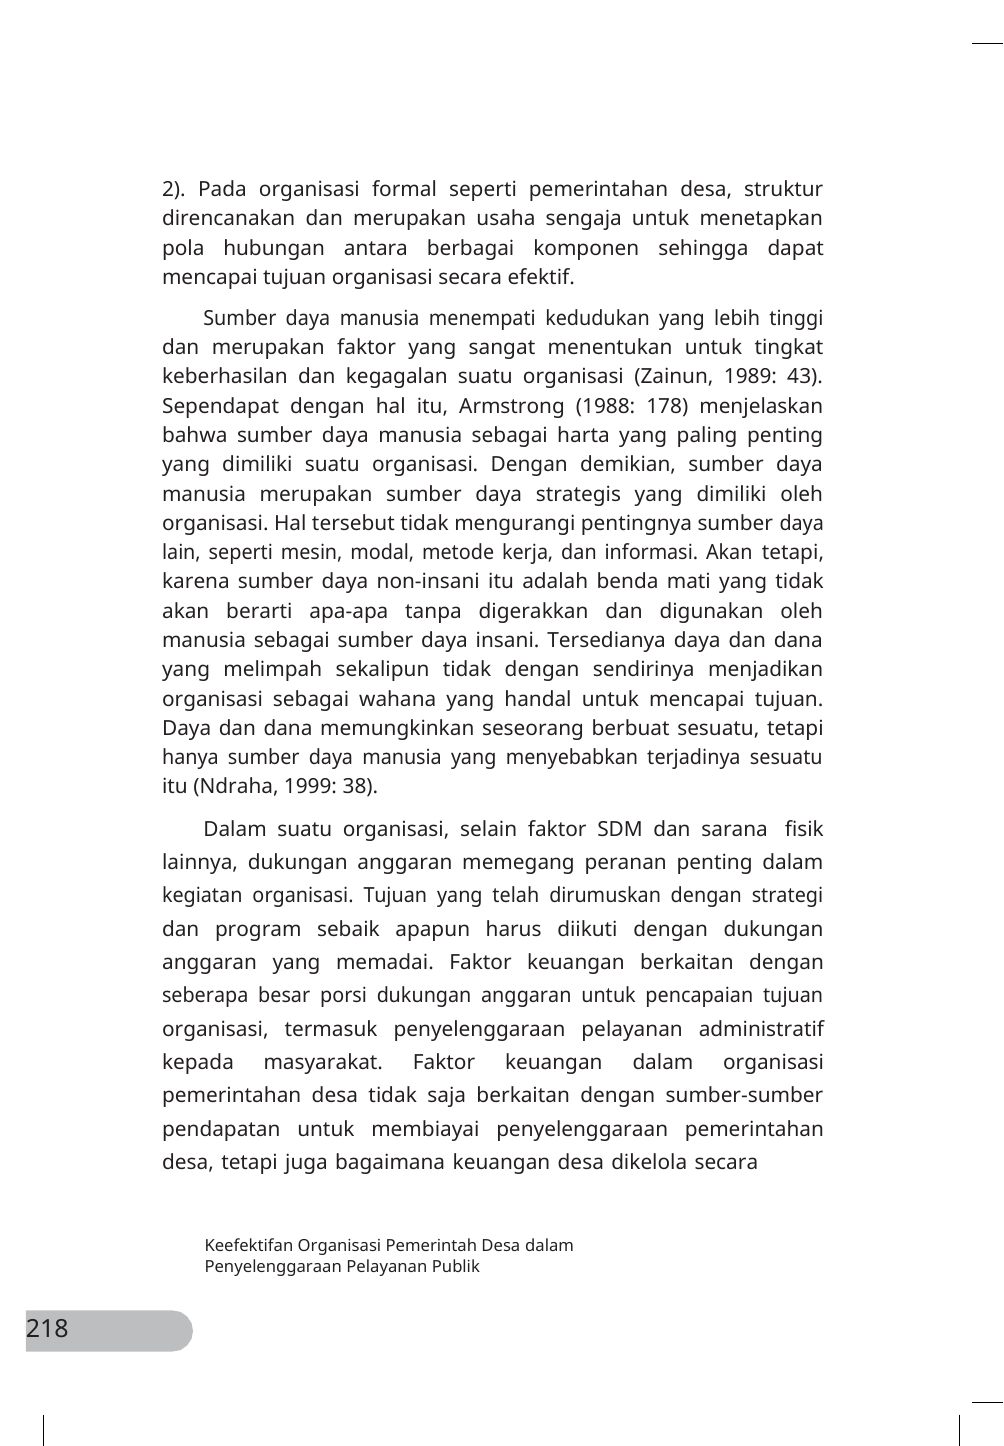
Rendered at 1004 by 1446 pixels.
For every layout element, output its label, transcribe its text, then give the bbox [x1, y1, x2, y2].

text Keefektifan Organisasi Pemerintah Desa dalam Penyelenggaraan Pelayanan Publik [204, 1233, 580, 1278]
list Pada organisasi formal seperti pemerintahan desa, struktur direncanakan dan merupakan usaha sengaja untuk menetapkan pola hubungan antara berbagai komponen sehingga dapat mencapai tujuan organisasi secara efektif. [162, 174, 824, 290]
text Sumber daya manusia menempati kedudukan yang lebih tinggi dan merupakan faktor yang sangat menentukan untuk tingkat keberhasilan dan kegagalan suatu organisasi (Zainun, 1989: 43). Sependapat dengan hal itu, Armstrong (1988: 178) menjelaskan bahwa sumber daya manusia sebagai harta yang paling penting yang dimiliki suatu organisasi. Dengan demikian, sumber daya manusia merupakan sumber daya strategis yang dimiliki oleh organisasi. Hal tersebut tidak mengurangi pentingnya sumber daya lain, seperti mesin, modal, metode kerja, dan informasi. Akan tetapi, karena sumber daya non-insani itu adalah benda mati yang tidak akan berarti apa-apa tanpa digerakkan dan digunakan oleh manusia sebagai sumber daya insani. Tersedianya daya dan dana yang melimpah sekalipun tidak dengan sendirinya menjadikan organisasi sebagai wahana yang handal untuk mencapai tujuan. Daya dan dana memungkinkan seseorang berbuat sesuatu, tetapi hanya sumber daya manusia yang menyebabkan terjadinya sesuatu itu (Ndraha, 1999: 38). [162, 303, 824, 800]
text Dalam suatu organisasi, selain faktor SDM dan sarana fisik lainnya, dukungan anggaran memegang peranan penting dalam kegiatan organisasi. Tujuan yang telah dirumuskan dengan strategi dan program sebaik apapun harus diikuti dengan dukungan anggaran yang memadai. Faktor keuangan berkaitan dengan seberapa besar porsi dukungan anggaran untuk pencapaian tujuan organisasi, termasuk penyelenggaraan pelayanan administratif kepada masyarakat. Faktor keuangan dalam organisasi pemerintahan desa tidak saja berkaitan dengan sumber-sumber pendapatan untuk membiayai penyelenggaraan pemerintahan desa, tetapi juga bagaimana keuangan desa dikelola secara [162, 809, 824, 1176]
